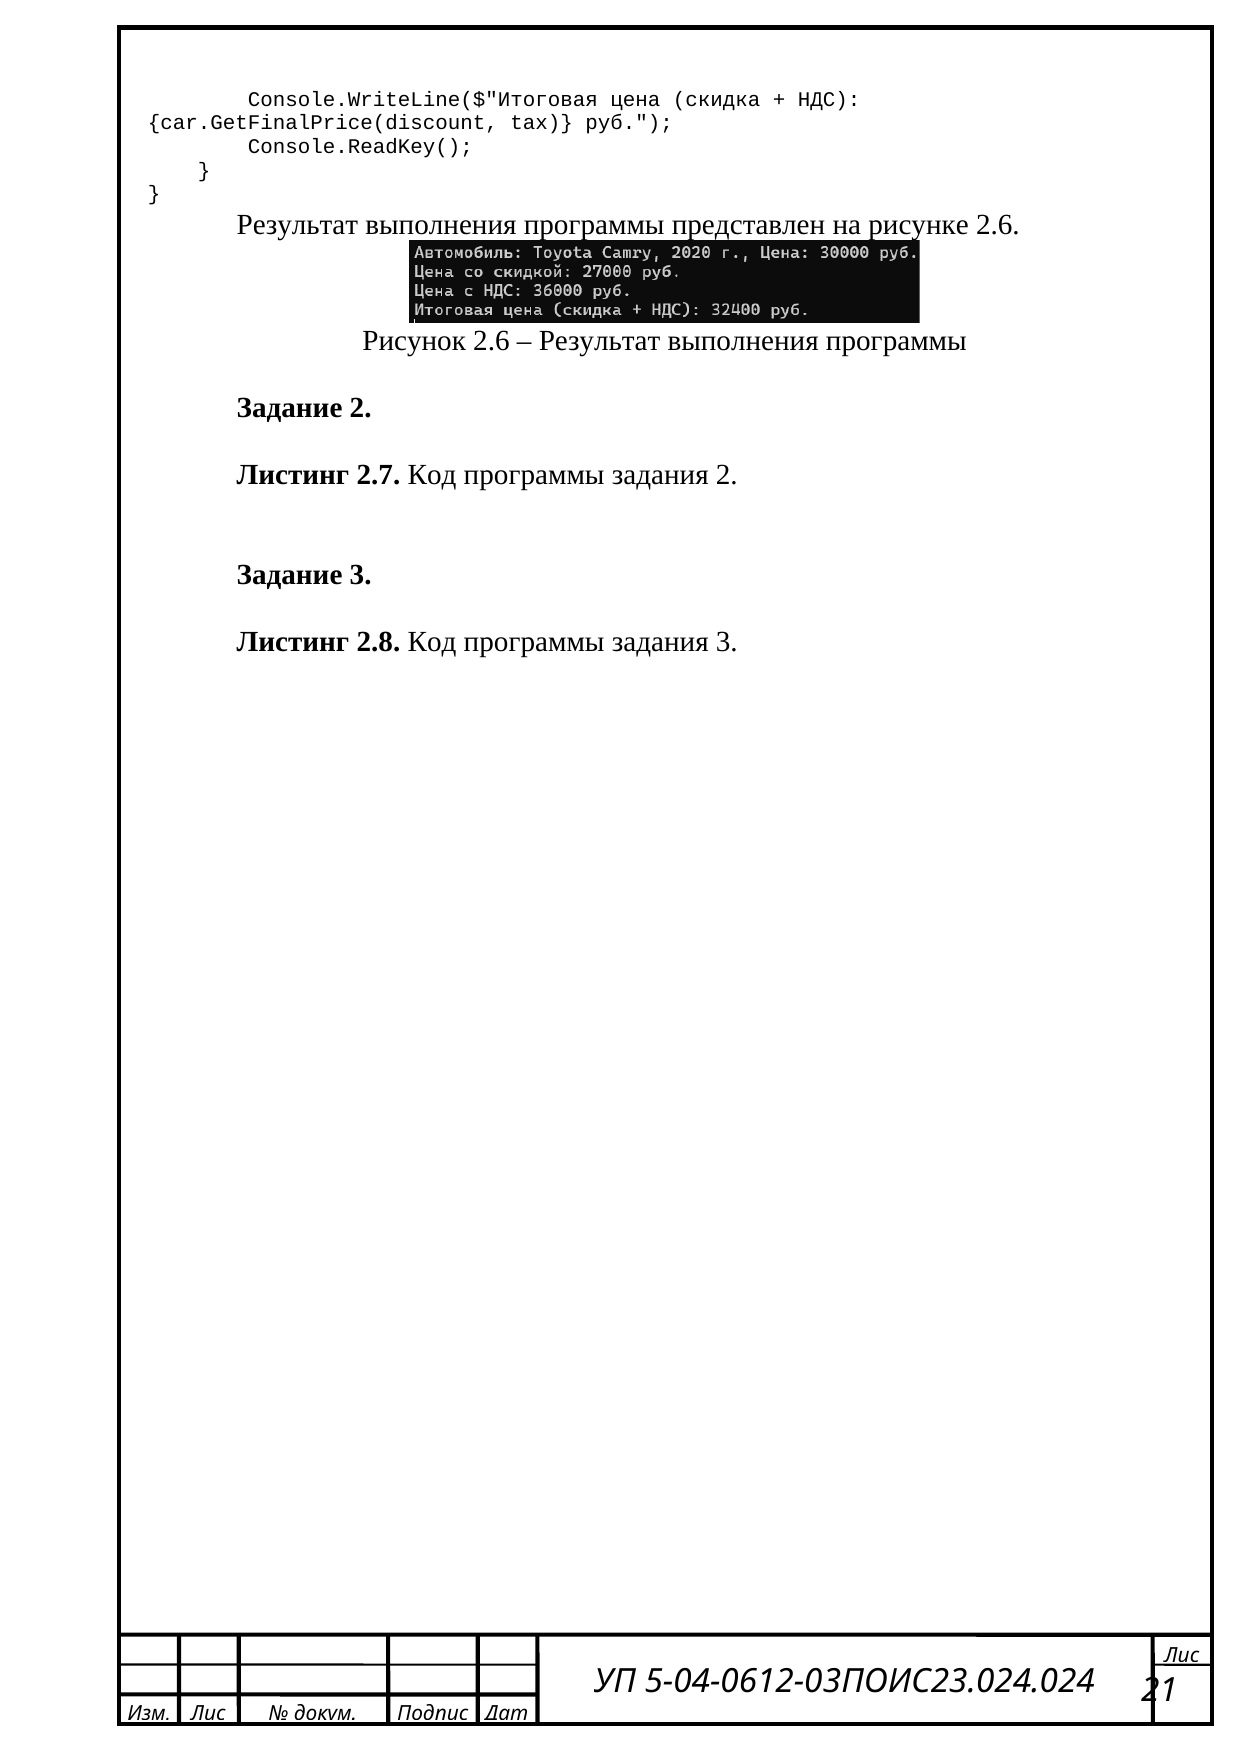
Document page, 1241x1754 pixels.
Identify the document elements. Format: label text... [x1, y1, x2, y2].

text Результат выполнения программы представлен на рисунке 2.6. [148, 207, 1181, 240]
picture [409, 240, 920, 323]
text Console.WriteLine($"Итоговая цена (скидка + НДС): {car.GetFinalPrice(discount, tax)} руб."); [148, 89, 1181, 136]
text } [148, 159, 1181, 183]
text Задание 3. [148, 557, 1181, 591]
text Задание 2. [148, 390, 1181, 423]
text } [148, 183, 1181, 207]
text Листинг 2.7. Код программы задания 2. [148, 457, 1181, 490]
text Console.ReadKey(); [148, 136, 1181, 159]
text Рисунок 2.6 – Результат выполнения программы [148, 323, 1181, 356]
text Листинг 2.8. Код программы задания 3. [148, 624, 1181, 658]
